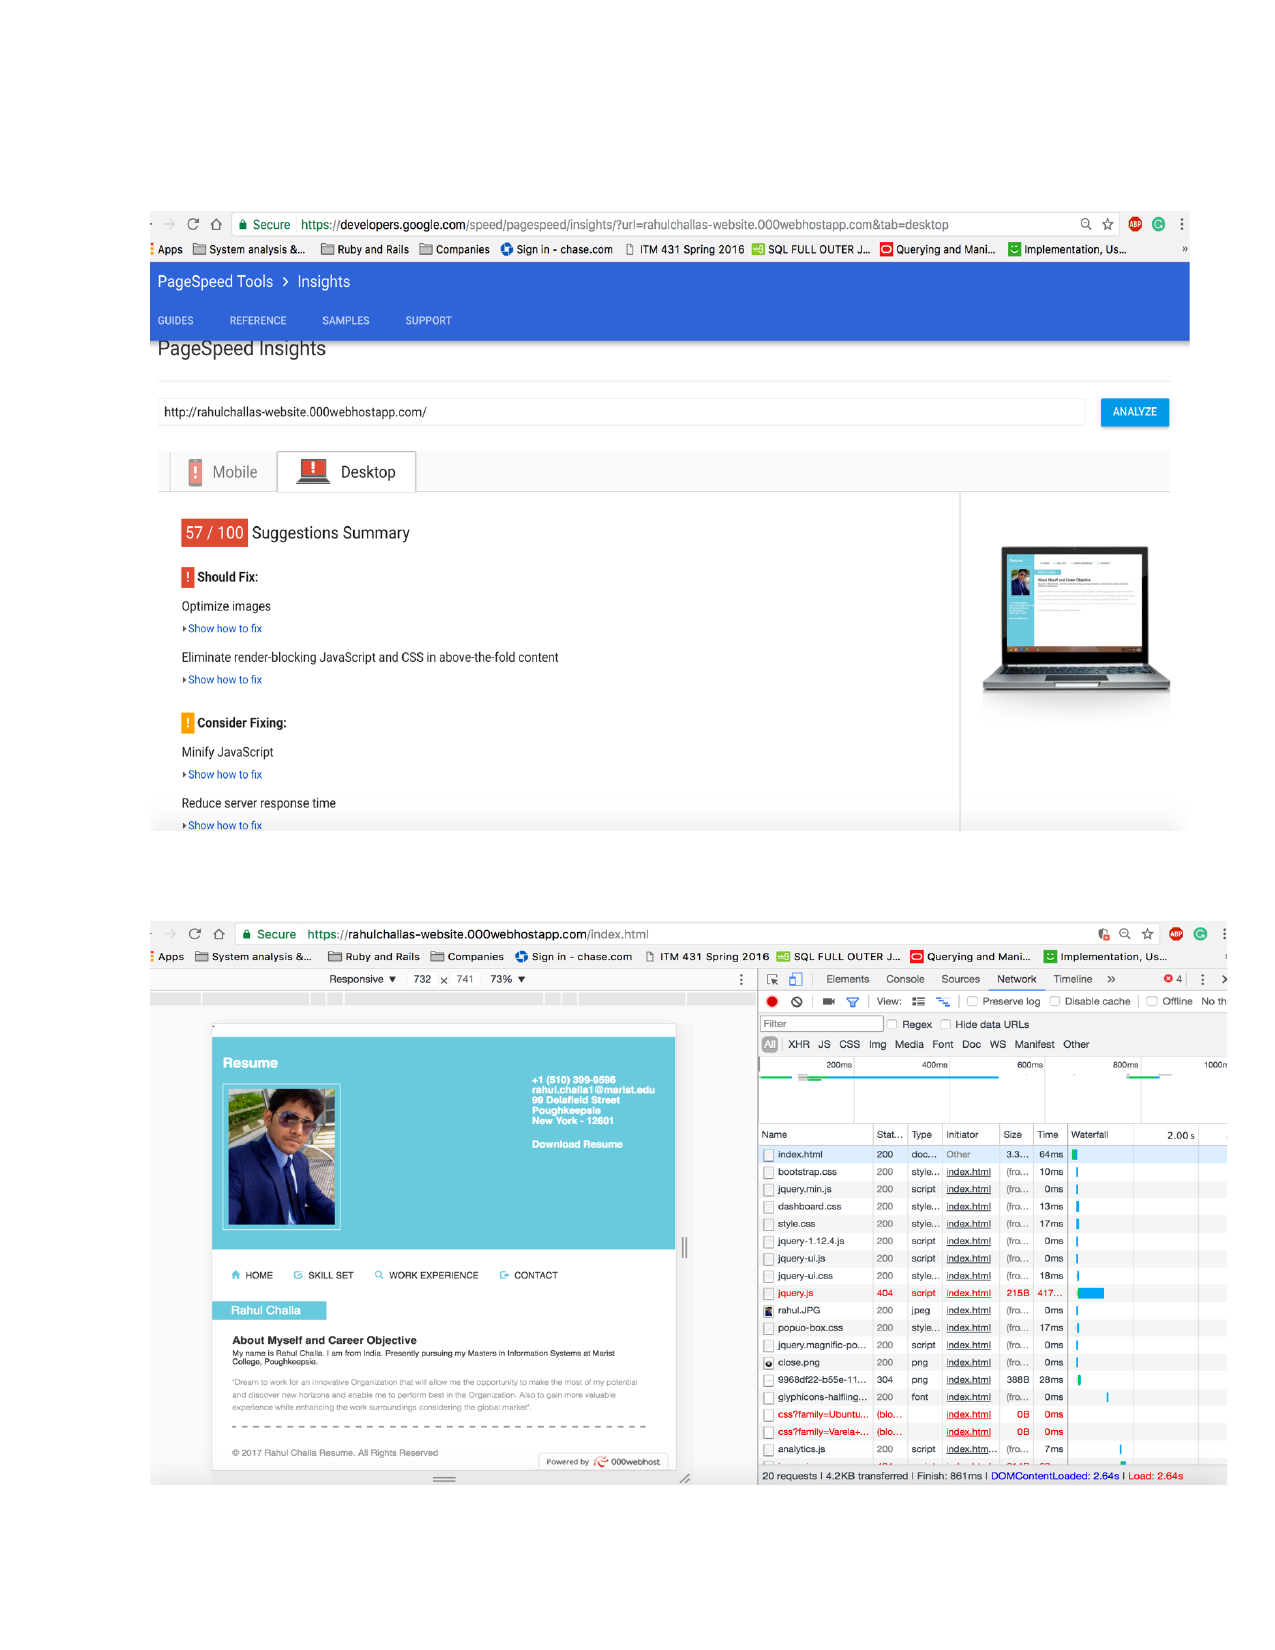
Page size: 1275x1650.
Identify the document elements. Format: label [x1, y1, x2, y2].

picture [150, 211, 1190, 831]
picture [150, 921, 1228, 1485]
